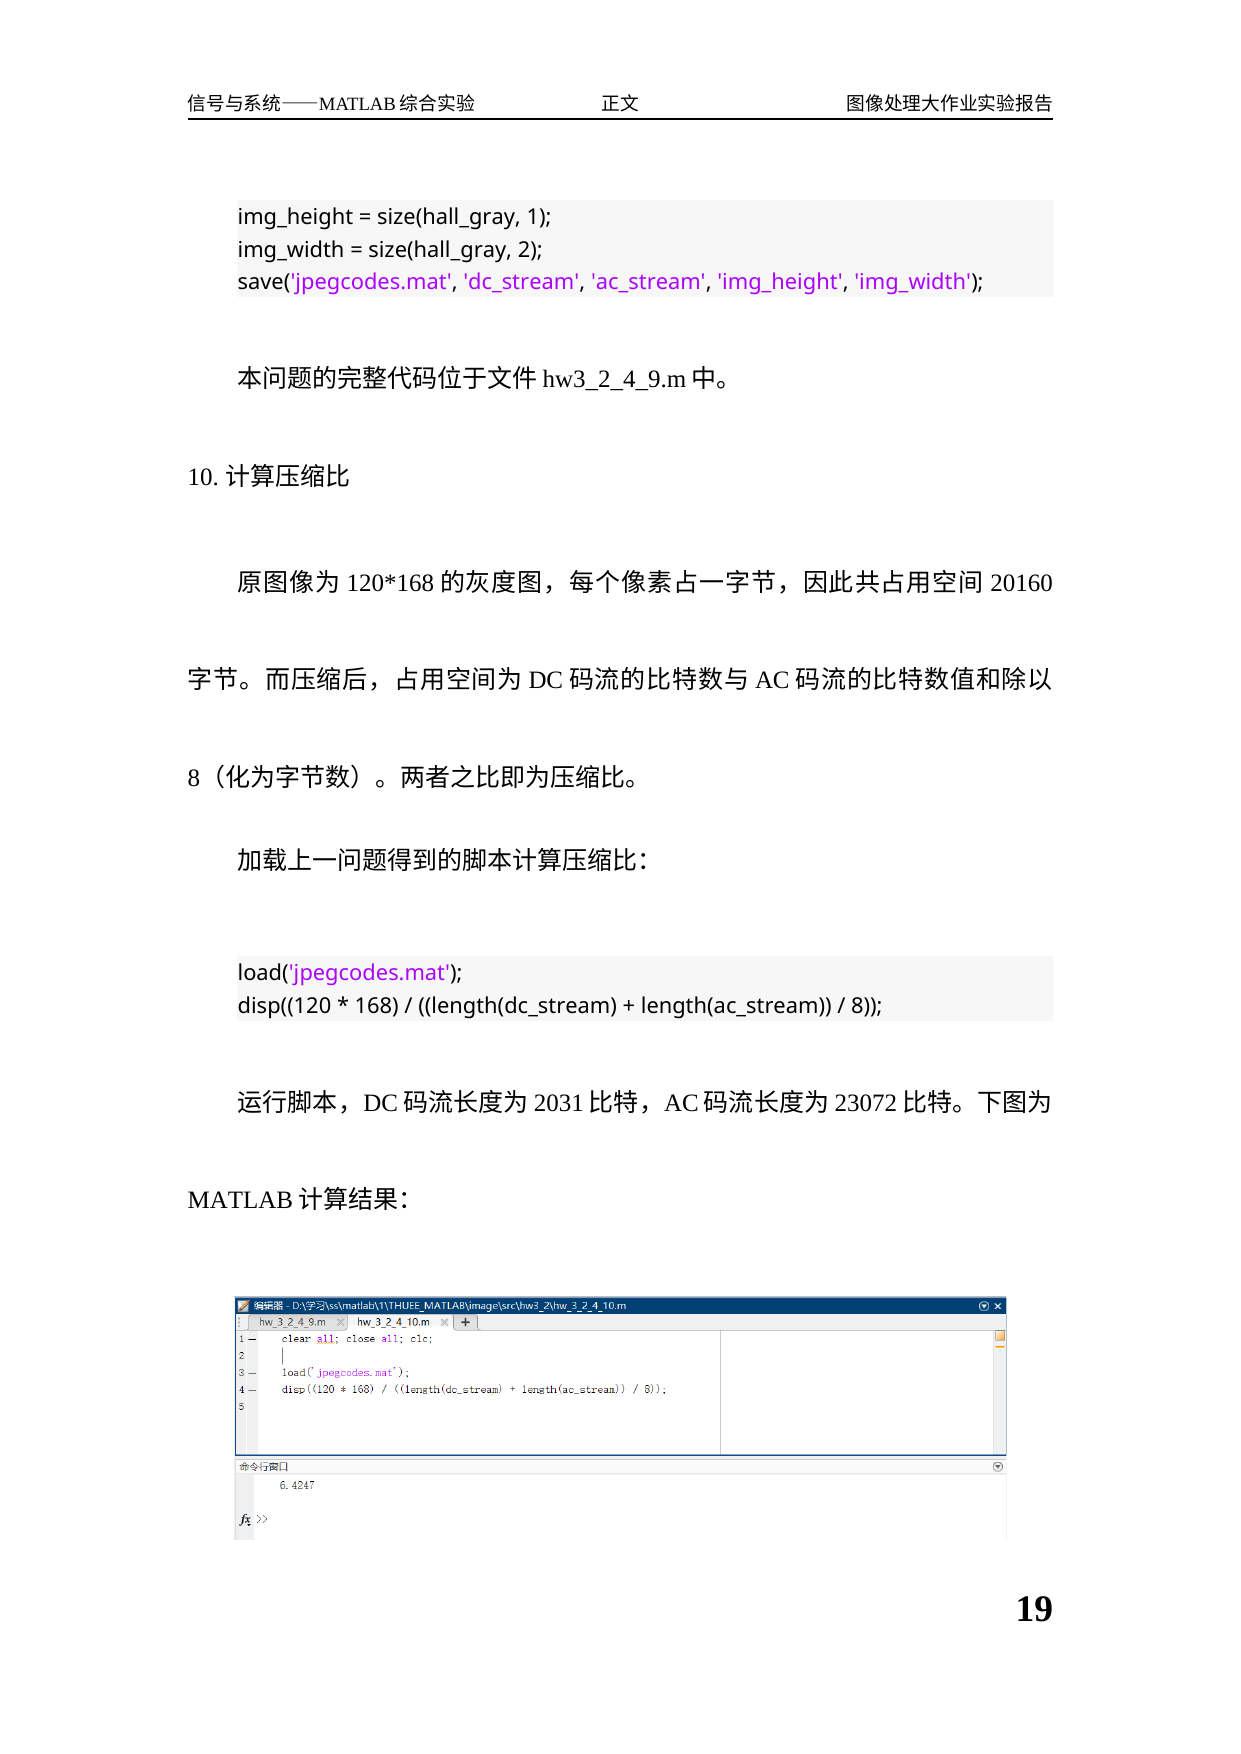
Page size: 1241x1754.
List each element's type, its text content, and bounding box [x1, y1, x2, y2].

text disp((120 * 168) / ((length(dc_stream) + length(ac_stream)) / 8)); [237, 988, 1053, 1021]
picture [233, 1295, 1007, 1540]
text load('jpegcodes.mat'); [237, 956, 1053, 988]
text save('jpegcodes.mat', 'dc_stream', 'ac_stream', 'img_height', 'img_width'); [237, 265, 1053, 297]
text 本问题的完整代码位于文件hw3_2_4_9.m中。 [187, 344, 1053, 409]
text 原图像为120*168的灰度图，每个像素占一字节，因此共占用空间20160字节。而压缩后，占用空间为DC码流的比特数与AC码流的比特数值和除以8（化为字节数）。两者之比即为压缩比。 [187, 548, 1053, 808]
text 加载上一问题得到的脚本计算压缩比： [187, 826, 1053, 891]
text 运行脚本，DC码流长度为2031比特，AC码流长度为23072比特。下图为MATLAB计算结果： [187, 1068, 1053, 1230]
text img_width = size(hall_gray, 2); [237, 232, 1053, 265]
subtitle 计算压缩比 [187, 442, 1053, 507]
text img_height = size(hall_gray, 1); [237, 200, 1053, 232]
